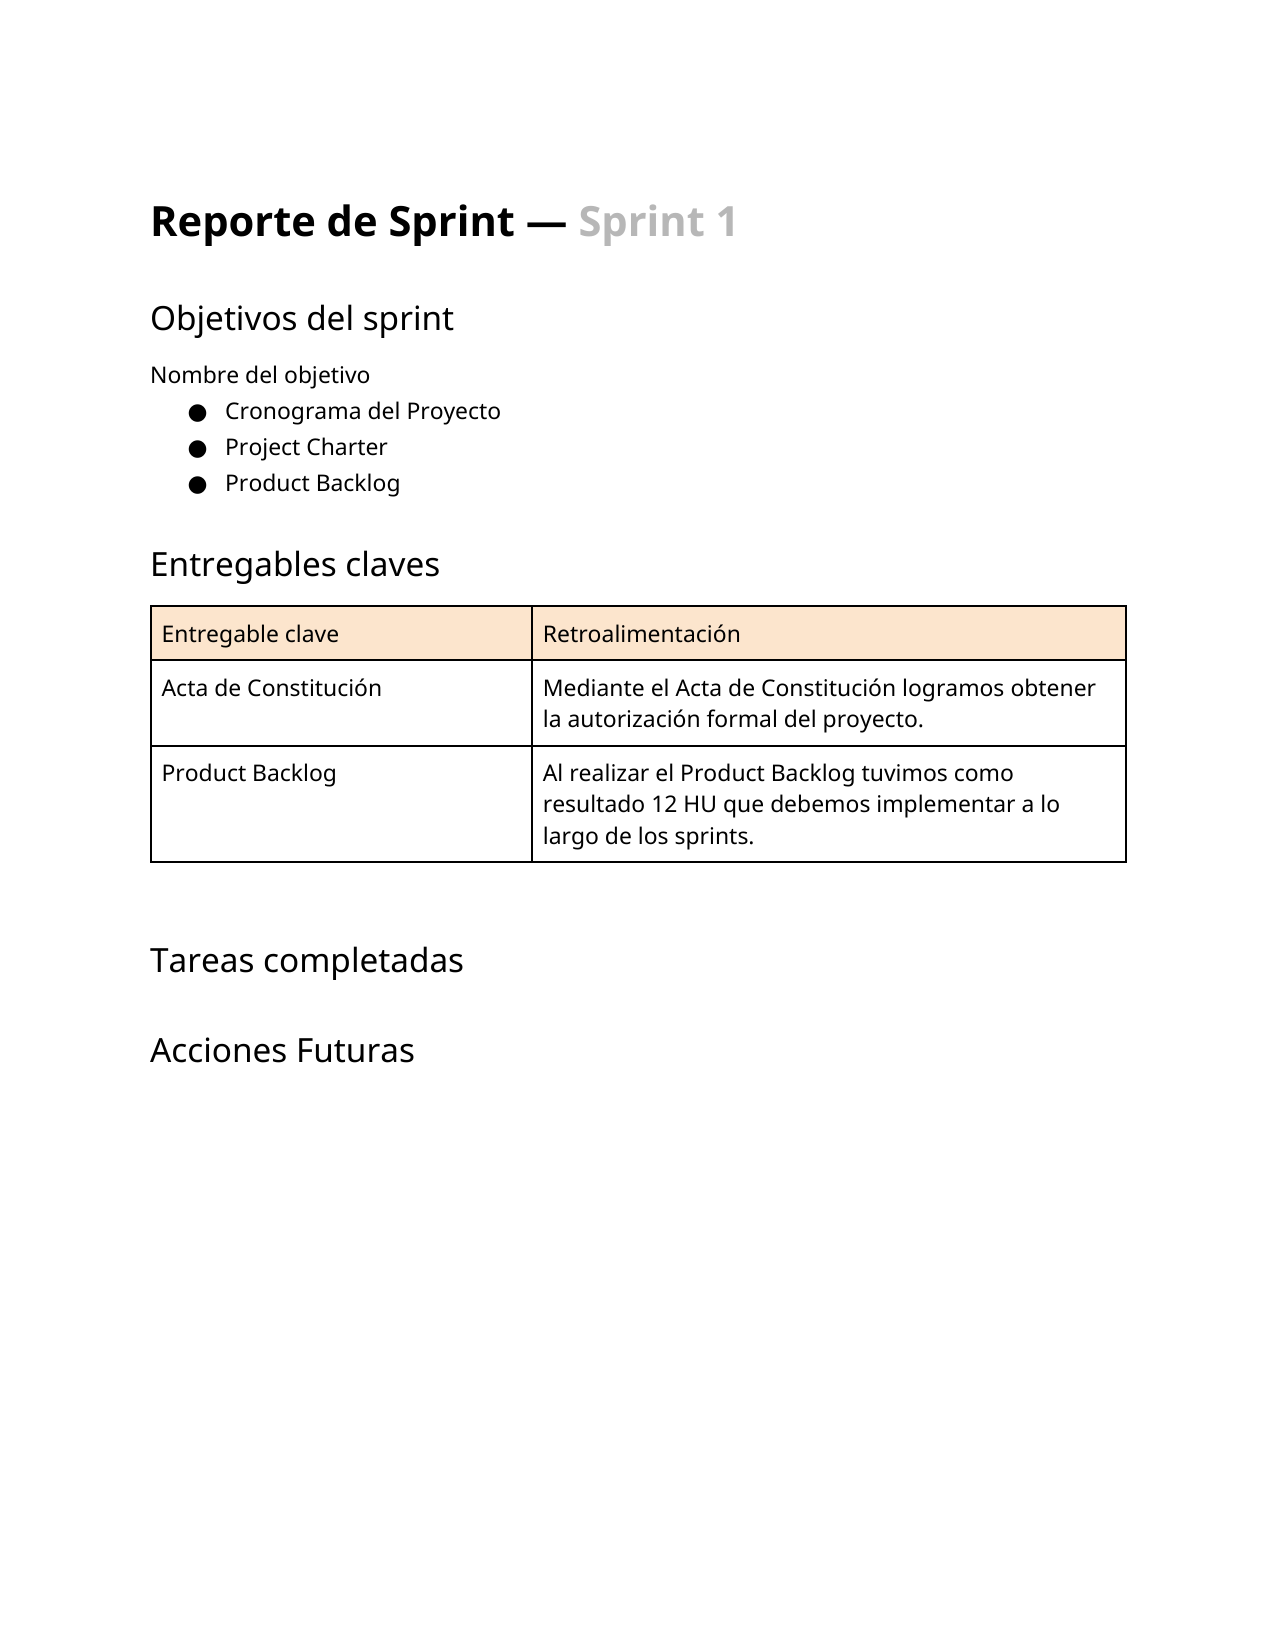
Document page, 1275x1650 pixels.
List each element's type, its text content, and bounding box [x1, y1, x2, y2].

subtitle Entregables claves [150, 540, 1125, 586]
list Project Charter [187, 431, 1125, 462]
text Nombre del objetivo [150, 359, 1125, 390]
table_cell Acta de Constitución [152, 661, 531, 744]
table_header Entregable clave [152, 607, 531, 659]
subtitle Acciones Futuras [150, 1026, 1125, 1072]
subtitle Reporte de Sprint — Sprint 1 [150, 192, 1125, 248]
table_cell Product Backlog [152, 747, 531, 861]
table_header Retroalimentación [533, 607, 1125, 659]
list Product Backlog [187, 467, 1125, 498]
subtitle Objetivos del sprint [150, 294, 1125, 340]
table_cell Al realizar el Product Backlog tuvimos como resultado 12 HU que debemos implementar a lo largo de los sprints. [533, 747, 1125, 861]
list Cronograma del Proyecto [187, 395, 1125, 426]
table_cell Mediante el Acta de Constitución logramos obtener la autorización formal del proyecto. [533, 661, 1125, 744]
subtitle Tareas completadas [150, 937, 1125, 982]
